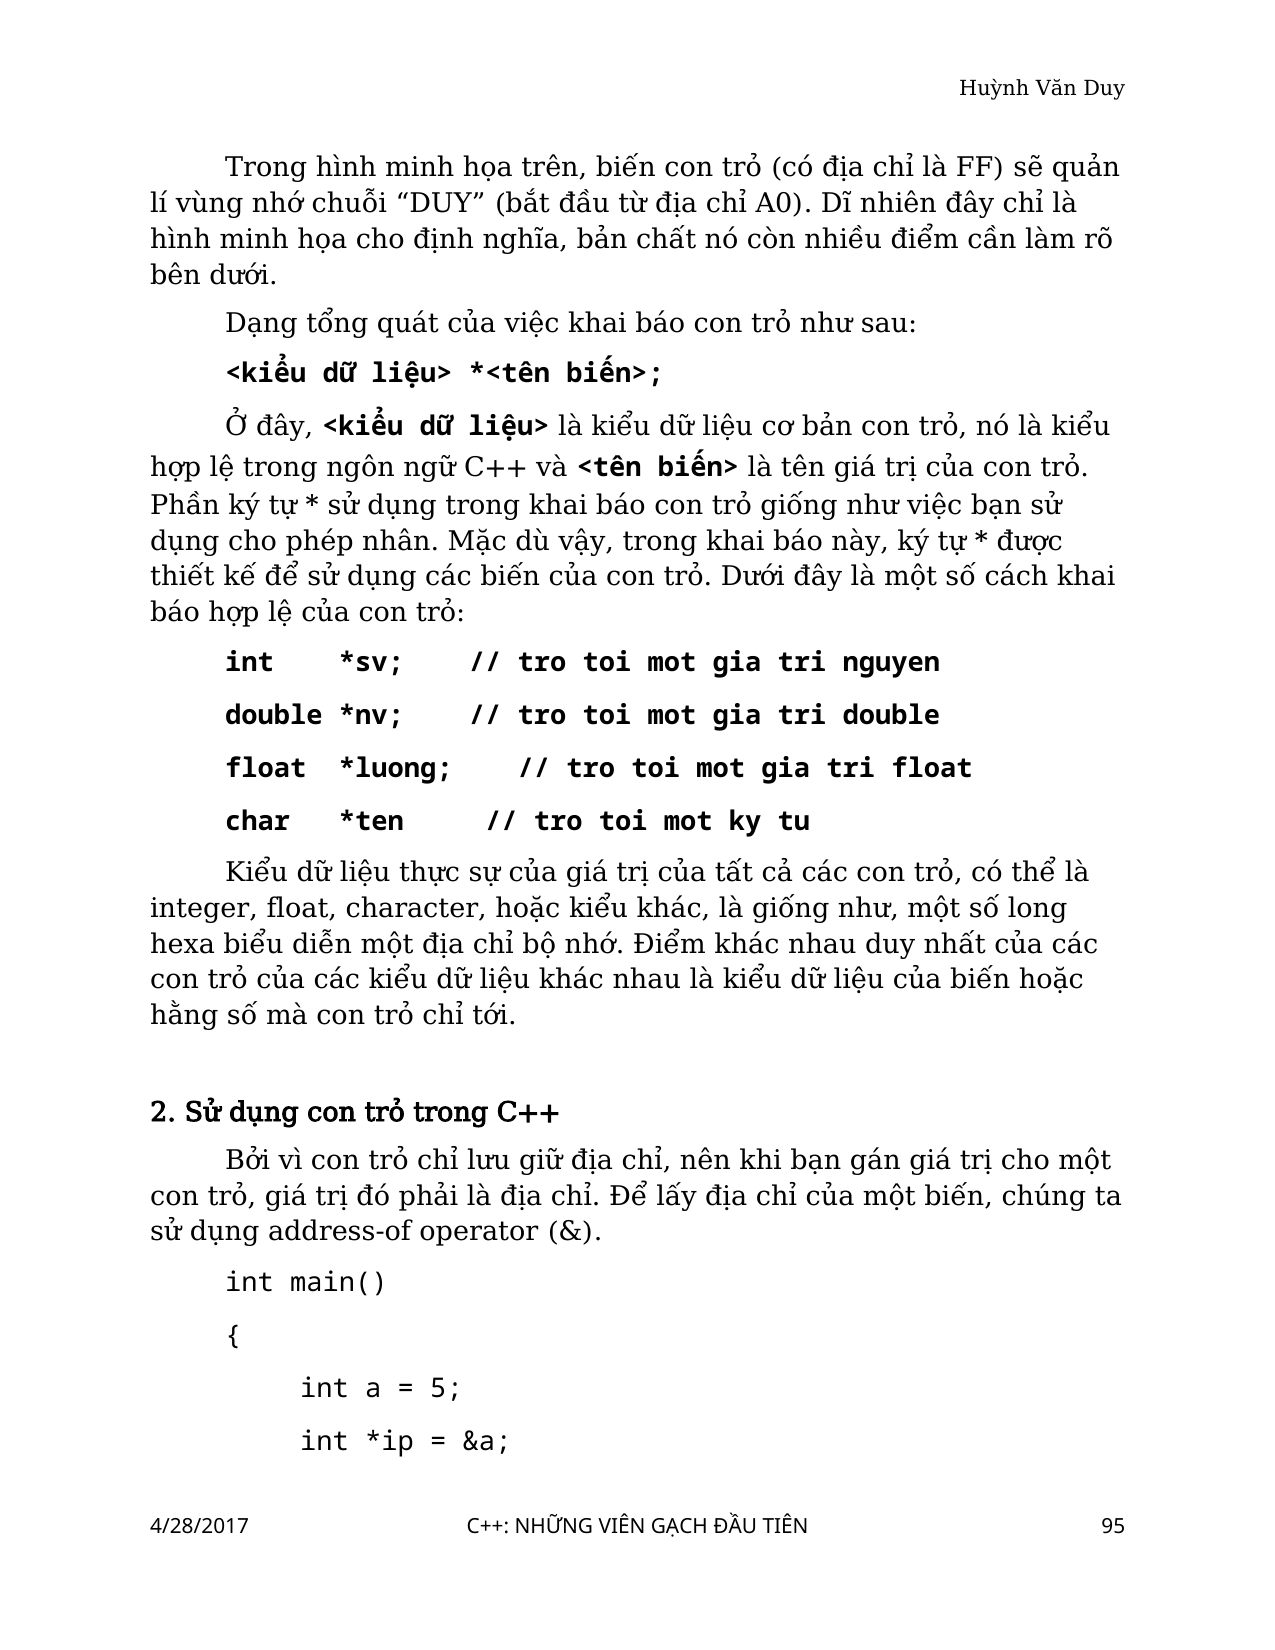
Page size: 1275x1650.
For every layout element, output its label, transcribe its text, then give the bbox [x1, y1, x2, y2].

text float *luong; // tro toi mot gia tri float [150, 749, 1125, 786]
text Dạng tổng quát của việc khai báo con trỏ như sau: [150, 305, 1125, 338]
text Trong hình minh họa trên, biến con trỏ (có địa chỉ là FF) sẽ quản lí vùng nhớ chuỗi “DUY” (bắt đầu từ địa chỉ A0). Dĩ nhiên đây chỉ là hình minh họa cho định nghĩa, bản chất nó còn nhiều điểm cần làm rõ bên dưới. [150, 150, 1125, 290]
text Ở đây, <kiểu dữ liệu> là kiểu dữ liệu cơ bản con trỏ, nó là kiểu hợp lệ trong ngôn ngữ C++ và <tên biến> là tên giá trị của con trỏ. Phần ký tự * sử dụng trong khai báo con trỏ giống như việc bạn sử dụng cho phép nhân. Mặc dù vậy, trong khai báo này, ký tự * được thiết kế để sử dụng các biến của con trỏ. Dưới đây là một số cách khai báo hợp lệ của con trỏ: [150, 407, 1125, 627]
text int *sv; // tro toi mot gia tri nguyen [150, 643, 1125, 679]
text { [150, 1315, 1125, 1352]
text int main() [150, 1262, 1125, 1299]
text Bởi vì con trỏ chỉ lưu giữ địa chỉ, nên khi bạn gán giá trị cho một con trỏ, giá trị đó phải là địa chỉ. Để lấy địa chỉ của một biến, chúng ta sử dụng address-of operator (&). [150, 1142, 1125, 1246]
text int a = 5; [150, 1368, 1125, 1405]
text char *ten // tro toi mot ky tu [150, 802, 1125, 839]
text <kiểu dữ liệu> *<tên biến>; [150, 354, 1125, 391]
text Kiểu dữ liệu thực sự của giá trị của tất cả các con trỏ, có thể là integer, float, character, hoặc kiểu khác, là giống như, một số long hexa biểu diễn một địa chỉ bộ nhớ. Điểm khác nhau duy nhất của các con trỏ của các kiểu dữ liệu khác nhau là kiểu dữ liệu của biến hoặc hằng số mà con trỏ chỉ tới. [150, 855, 1125, 1030]
text 2. Sử dụng con trỏ trong C++ [150, 1094, 1125, 1127]
text int *ip = &a; [150, 1421, 1125, 1458]
text double *nv; // tro toi mot gia tri double [150, 696, 1125, 733]
